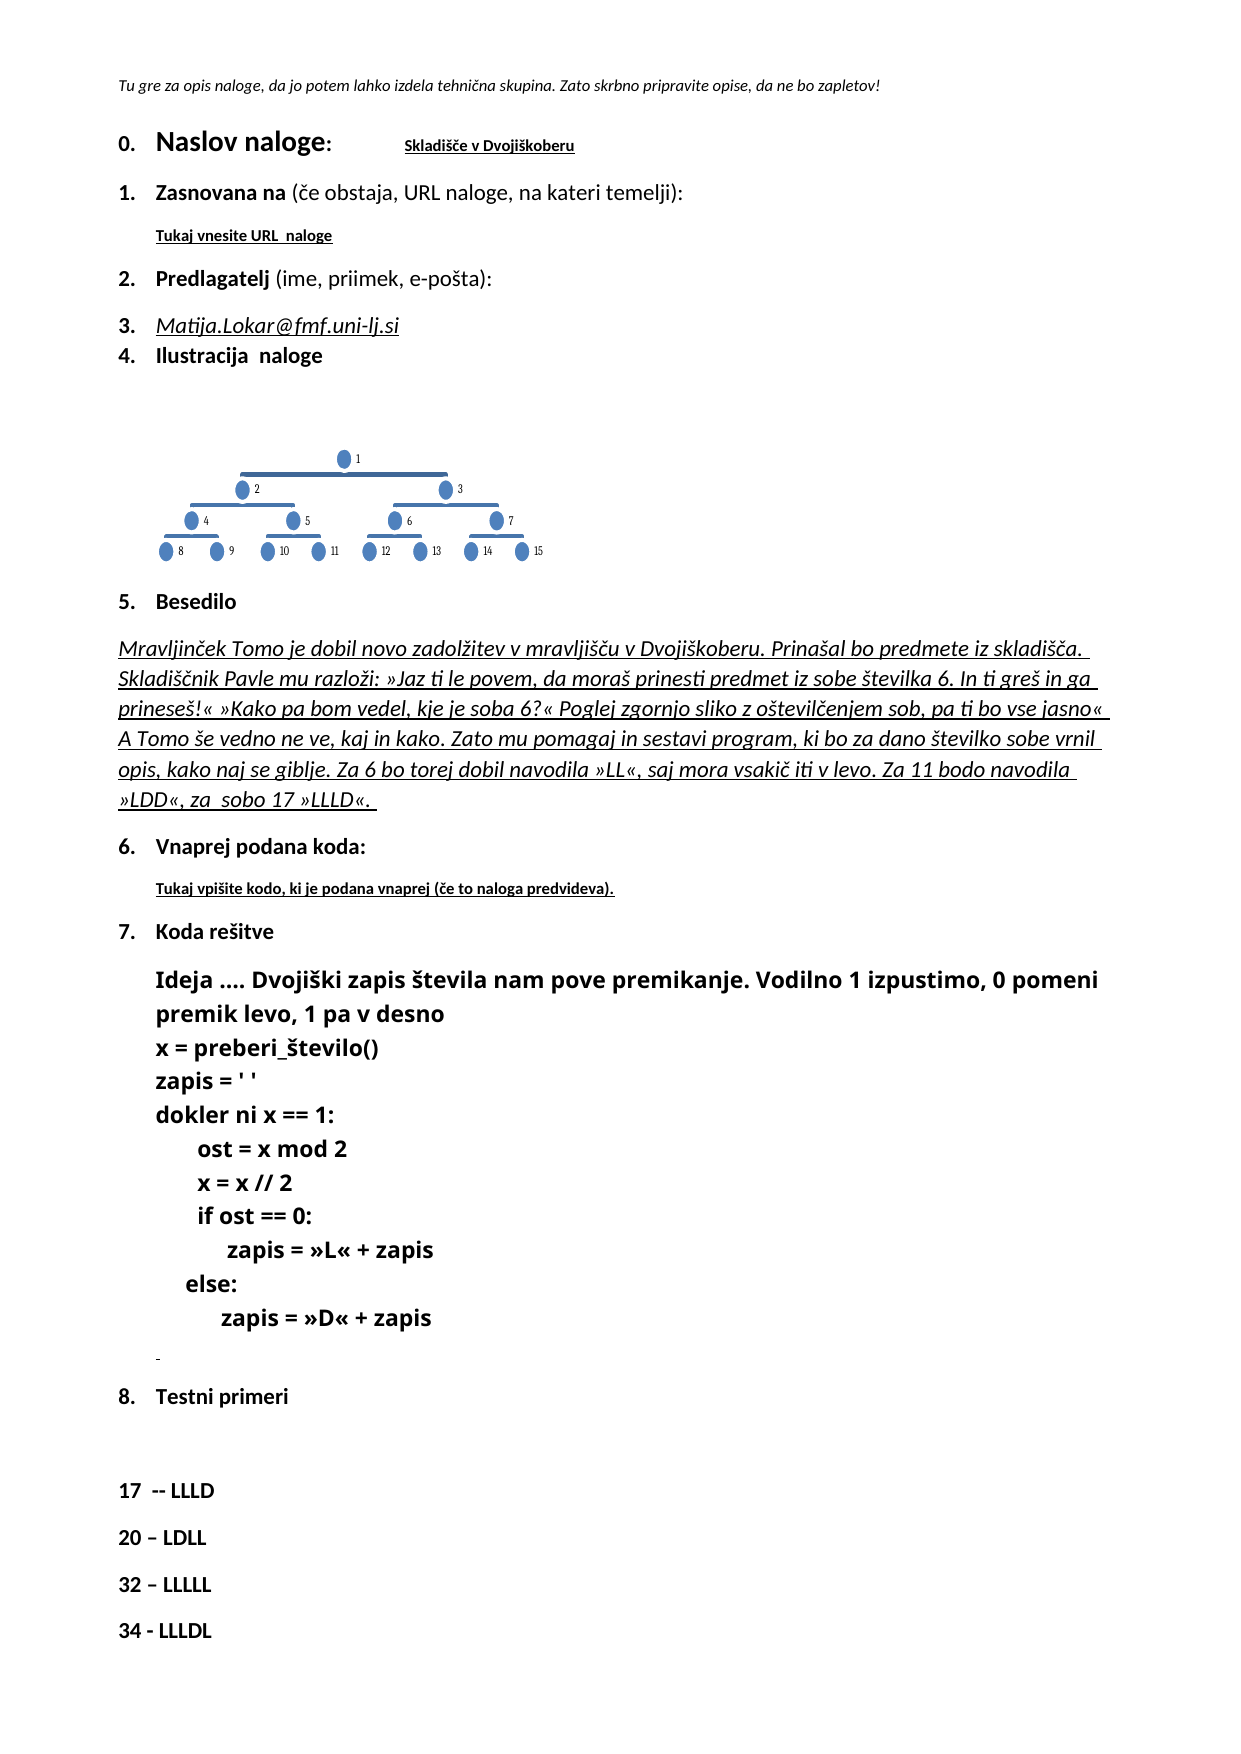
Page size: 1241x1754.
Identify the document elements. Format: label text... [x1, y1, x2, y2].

list Predlagatelj (ime, priimek, e-pošta): [118, 264, 1122, 292]
text Mravljinček Tomo je dobil novo zadolžitev v mravljišču v Dvojiškoberu. Prinašal bo predmete iz skladišča. Skladiščnik Pavle mu razloži: »Jaz ti le povem, da moraš prinesti predmet iz sobe številka 6. In ti greš in ga prineseš!« »Kako pa bom vedel, kje je soba 6?« Poglej zgornjo sliko z oštevilčenjem sob, pa ti bo vse jasno« A Tomo še vedno ne ve, kaj in kako. Zato mu pomagaj in sestavi program, ki bo za dano številko sobe vrnil opis, kako naj se giblje. Za 6 bo torej dobil navodila »LL«, saj mora vsakič iti v levo. Za 11 bodo navodila »LDD«, za sobo 17 »LLLD«. [118, 634, 1122, 813]
list Vnaprej podana koda: [118, 832, 1122, 860]
list Koda rešitve [118, 917, 1122, 945]
text zapis = »D« + zapis [155, 1302, 1122, 1333]
text Tukaj vpišite kodo, ki je podana vnaprej (če to naloga predvideva). [156, 879, 1122, 899]
list Testni primeri [118, 1382, 1122, 1410]
text 34 - LLLDL [118, 1617, 1122, 1644]
text if ost == 0: [155, 1200, 1122, 1232]
text zapis = »L« + zapis [155, 1234, 1122, 1265]
text 20 – LDLL [118, 1523, 1122, 1551]
text Ideja …. Dvojiški zapis števila nam pove premikanje. Vodilno 1 izpustimo, 0 pomeni premik levo, 1 pa v desno [155, 964, 1122, 1029]
list Naslov naloge: Skladišče v Dvojiškoberu [118, 123, 1122, 159]
text 17 -- LLLD [118, 1476, 1122, 1504]
list Ilustracija naloge [118, 341, 1122, 399]
text x = preberi_število() [155, 1032, 1122, 1063]
text 32 – LLLLL [118, 1570, 1122, 1598]
list Besedilo [118, 587, 1122, 615]
text zapis = ' ' [155, 1065, 1122, 1097]
text ost = x mod 2 [155, 1133, 1122, 1164]
text dokler ni x == 1: [155, 1099, 1122, 1130]
text Tukaj vnesite URL naloge [156, 225, 1122, 246]
text x = x // 2 [155, 1167, 1122, 1198]
list Matija.Lokar@fmf.uni-lj.si [118, 311, 1122, 339]
list Zasnovana na (če obstaja, URL naloge, na kateri temelji): [118, 178, 1122, 206]
text else: [155, 1268, 1122, 1299]
